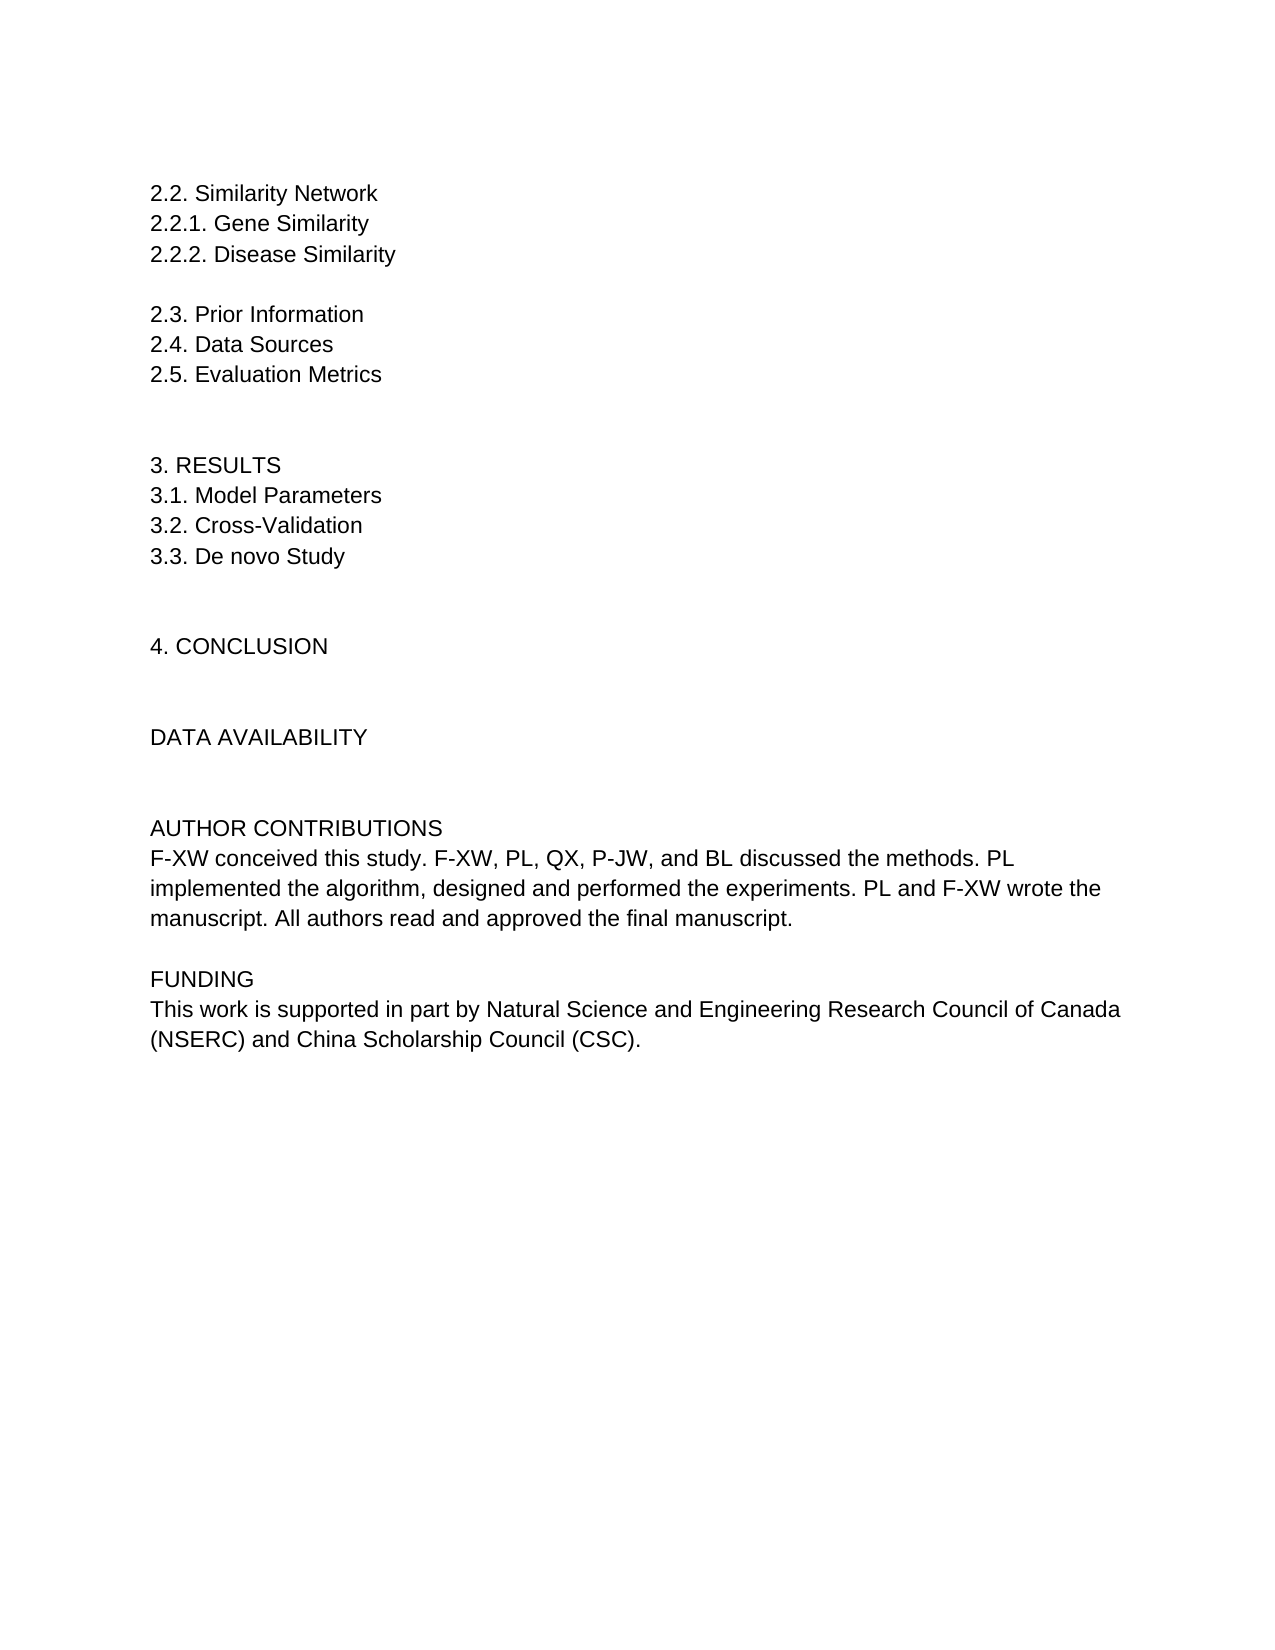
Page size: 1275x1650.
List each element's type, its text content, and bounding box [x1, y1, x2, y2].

text 3.3. De novo Study [150, 543, 1125, 569]
text 2.2. Similarity Network [150, 180, 1125, 207]
text F-XW conceived this study. F-XW, PL, QX, P-JW, and BL discussed the methods. PL implemented the algorithm, designed and performed the experiments. PL and F-XW wrote the manuscript. All authors read and approved the final manuscript. [150, 845, 1125, 932]
text This work is supported in part by Natural Science and Engineering Research Council of Canada (NSERC) and China Scholarship Council (CSC). [150, 996, 1125, 1052]
text 2.2.1. Gene Similarity [150, 210, 1125, 237]
text 3.2. Cross-Validation [150, 512, 1125, 539]
text AUTHOR CONTRIBUTIONS [150, 814, 1125, 841]
text 2.5. Evaluation Metrics [150, 361, 1125, 388]
text 2.4. Data Sources [150, 331, 1125, 358]
text FUNDING [150, 966, 1125, 992]
text 2.2.2. Disease Similarity [150, 241, 1125, 267]
text 3. RESULTS [150, 452, 1125, 478]
text 3.1. Model Parameters [150, 482, 1125, 509]
text DATA AVAILABILITY [150, 724, 1125, 750]
text 2.3. Prior Information [150, 301, 1125, 327]
text 4. CONCLUSION [150, 633, 1125, 660]
